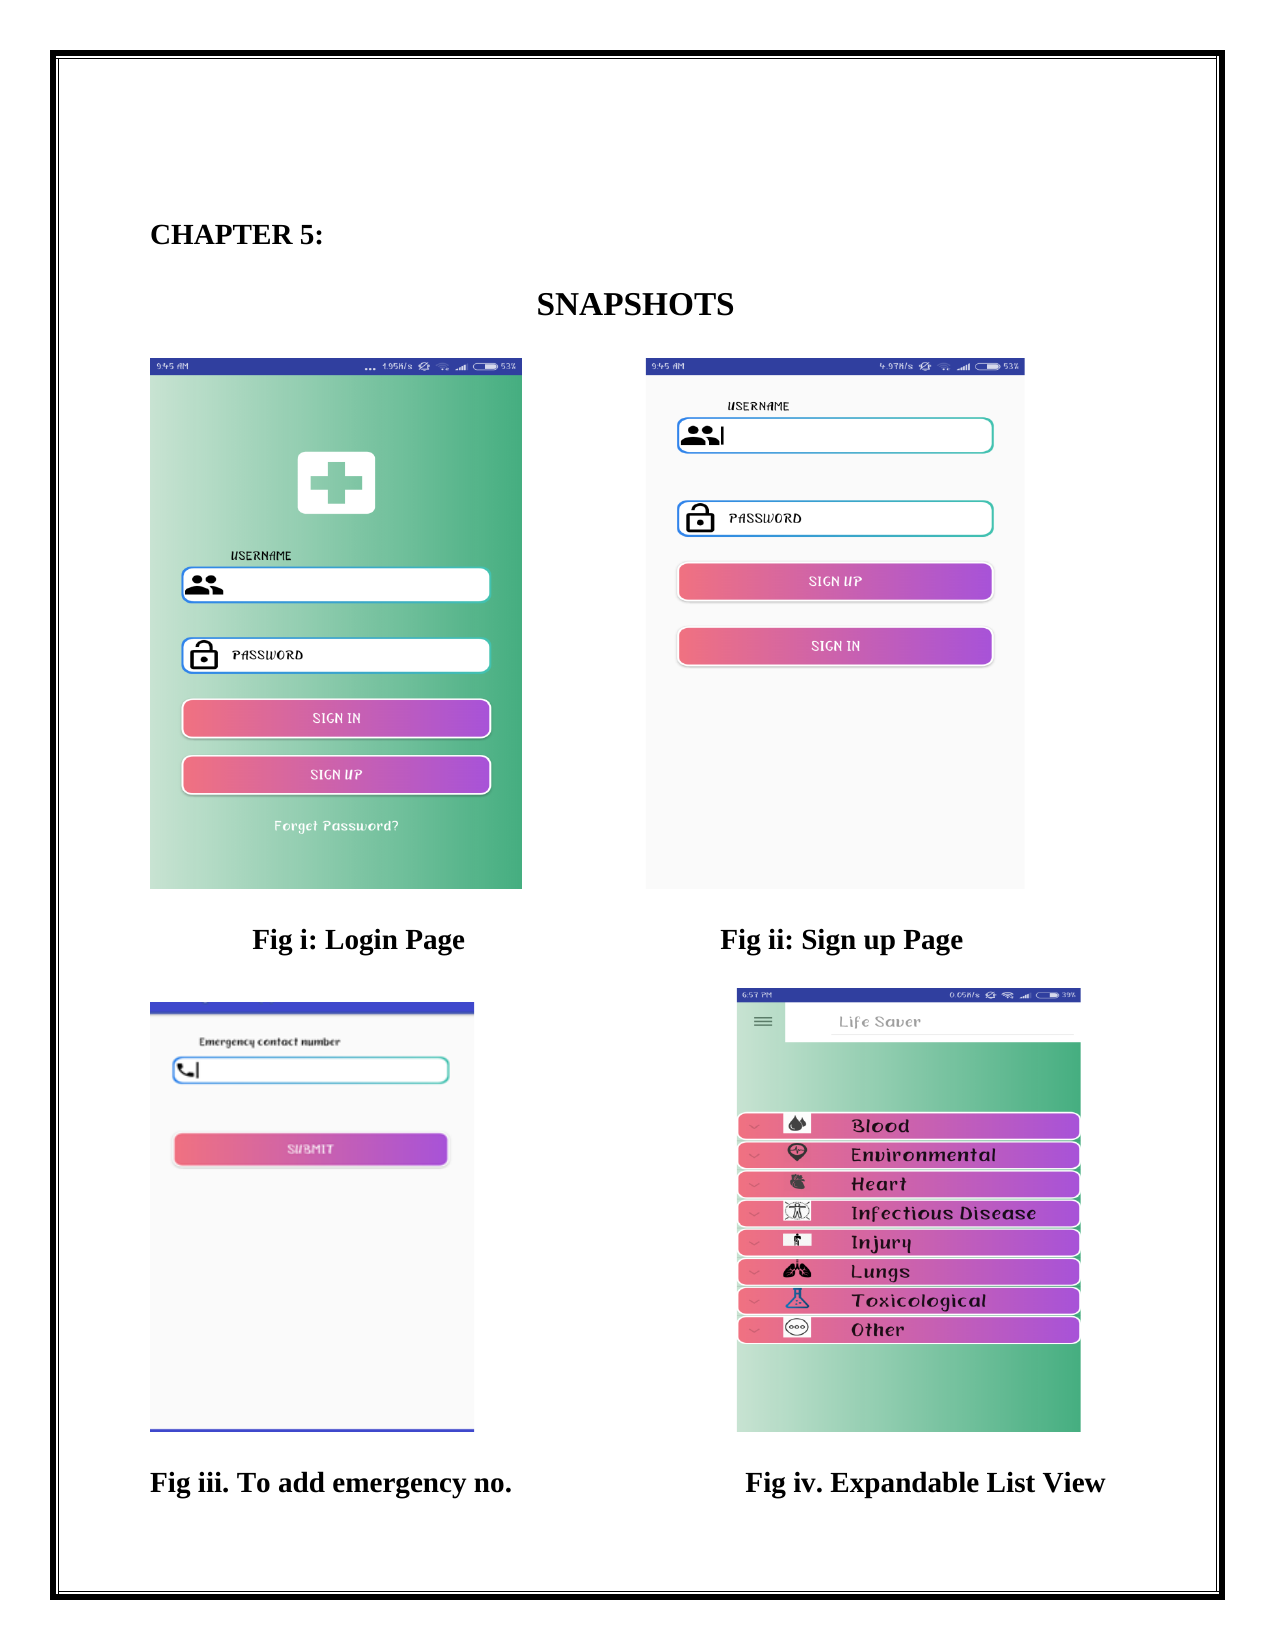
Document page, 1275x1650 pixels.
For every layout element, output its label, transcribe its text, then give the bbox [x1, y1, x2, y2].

text CHAPTER 5: [150, 217, 1125, 251]
picture [736, 988, 1081, 1432]
picture [150, 1002, 475, 1432]
text SNAPSHOTS [150, 284, 1125, 322]
text Fig i: Login Page Fig ii: Sign up Page [150, 922, 1125, 955]
picture [150, 358, 522, 889]
picture [645, 358, 1025, 889]
text Fig iii. To add emergency no. Fig iv. Expandable List View [150, 1465, 1125, 1499]
